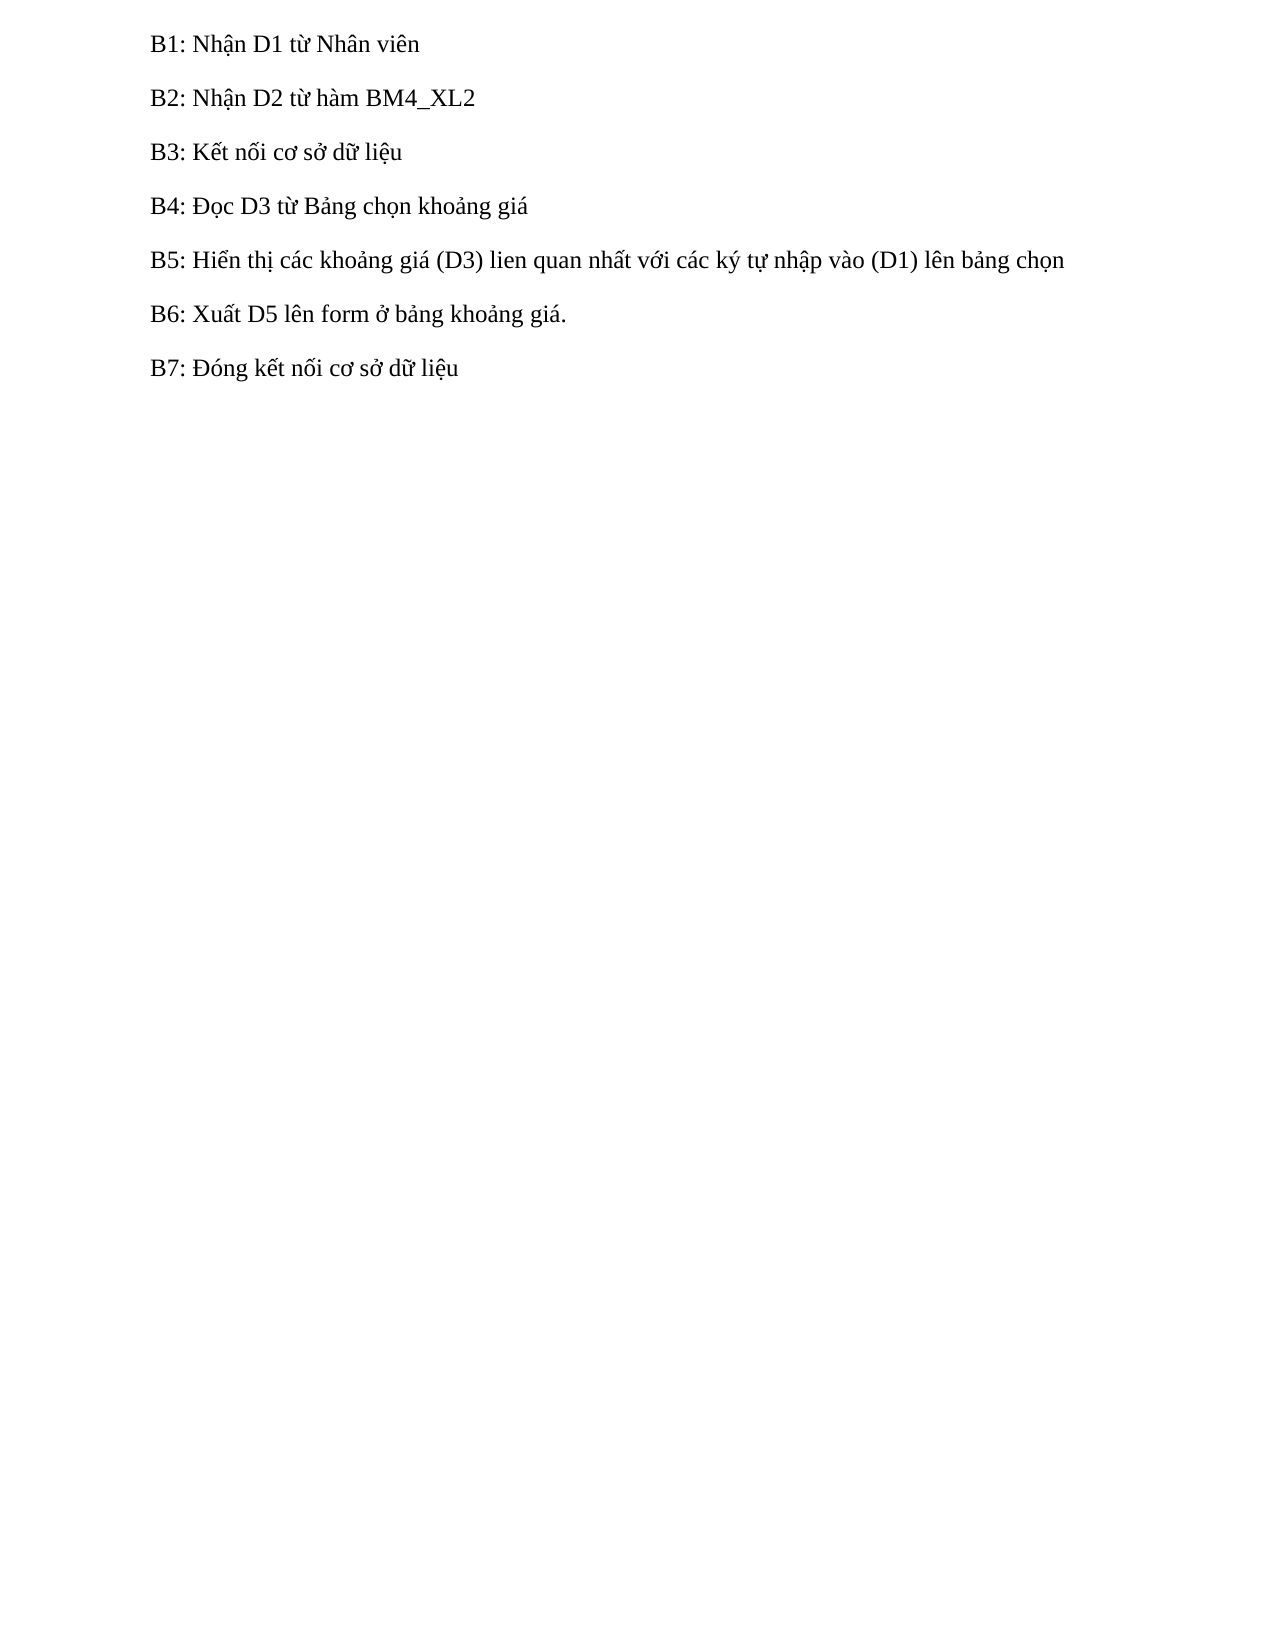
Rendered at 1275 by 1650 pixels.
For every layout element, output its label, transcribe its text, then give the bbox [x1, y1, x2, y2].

text B2: Nhận D2 từ hàm BM4_XL2 [150, 83, 1125, 112]
text B7: Đóng kết nối cơ sở dữ liệu [150, 353, 1125, 381]
text B4: Đọc D3 từ Bảng chọn khoảng giá [150, 191, 1125, 220]
text B6: Xuất D5 lên form ở bảng khoảng giá. [150, 299, 1125, 328]
text B3: Kết nối cơ sở dữ liệu [150, 137, 1125, 166]
text B1: Nhận D1 từ Nhân viên [150, 29, 1125, 58]
text B5: Hiển thị các khoảng giá (D3) lien quan nhất với các ký tự nhập vào (D1) lên bảng chọn [150, 245, 1125, 274]
